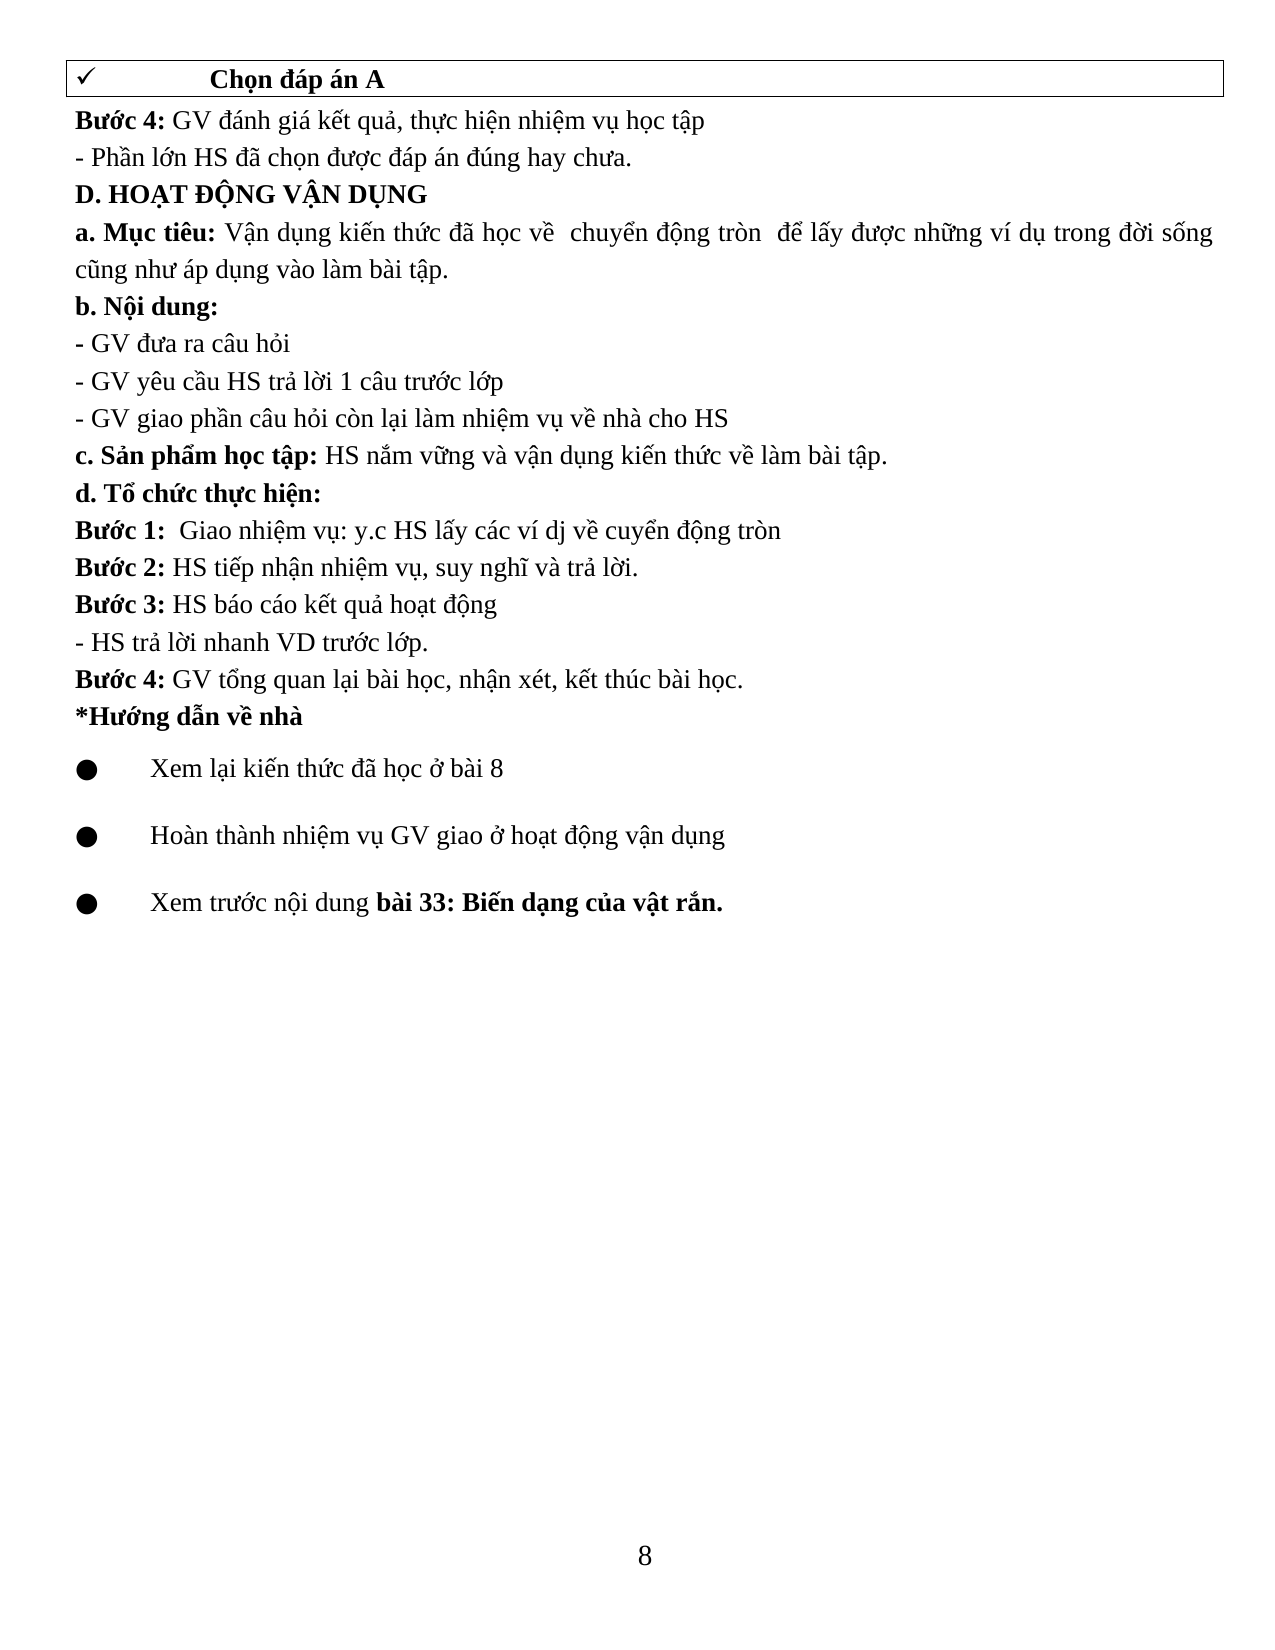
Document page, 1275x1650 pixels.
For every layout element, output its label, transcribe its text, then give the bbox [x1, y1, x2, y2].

text - GV giao phần câu hỏi còn lại làm nhiệm vụ về nhà cho HS [75, 402, 1215, 433]
text - HS trả lời nhanh VD trước lớp. [75, 626, 1215, 657]
text Bước 2: HS tiếp nhận nhiệm vụ, suy nghĩ và trả lời. [75, 551, 1215, 582]
text - GV yêu cầu HS trả lời 1 câu trước lớp [75, 365, 1215, 396]
text - Phần lớn HS đã chọn được đáp án đúng hay chưa. [75, 141, 1215, 172]
list Xem trước nội dung bài 33: Biến dạng của vật rắn. [75, 871, 1215, 926]
list Hoàn thành nhiệm vụ GV giao ở hoạt động vận dụng [75, 804, 1215, 860]
text b. Nội dung: [75, 290, 1215, 321]
text D. HOẠT ĐỘNG VẬN DỤNG [75, 178, 1215, 209]
text - GV đưa ra câu hỏi [75, 327, 1215, 359]
list Xem lại kiến thức đã học ở bài 8 [75, 738, 1215, 793]
text a. Mục tiêu: Vận dụng kiến thức đã học về chuyển động tròn để lấy được những ví dụ trong đời sống cũng như áp dụng vào làm bài tập. [75, 216, 1215, 284]
text *Hướng dẫn về nhà [75, 700, 1215, 732]
text Bước 4: GV đánh giá kết quả, thực hiện nhiệm vụ học tập [75, 104, 1215, 135]
text Bước 3: HS báo cáo kết quả hoạt động [75, 588, 1215, 620]
text c. Sản phẩm học tập: HS nắm vững và vận dụng kiến thức về làm bài tập. [75, 439, 1215, 471]
text d. Tổ chức thực hiện: [75, 477, 1215, 508]
list Chọn đáp án A [67, 61, 1223, 96]
text Bước 4: GV tổng quan lại bài học, nhận xét, kết thúc bài học. [75, 663, 1215, 694]
text Bước 1: Giao nhiệm vụ: y.c HS lấy các ví dj về cuyển động tròn [75, 514, 1215, 545]
